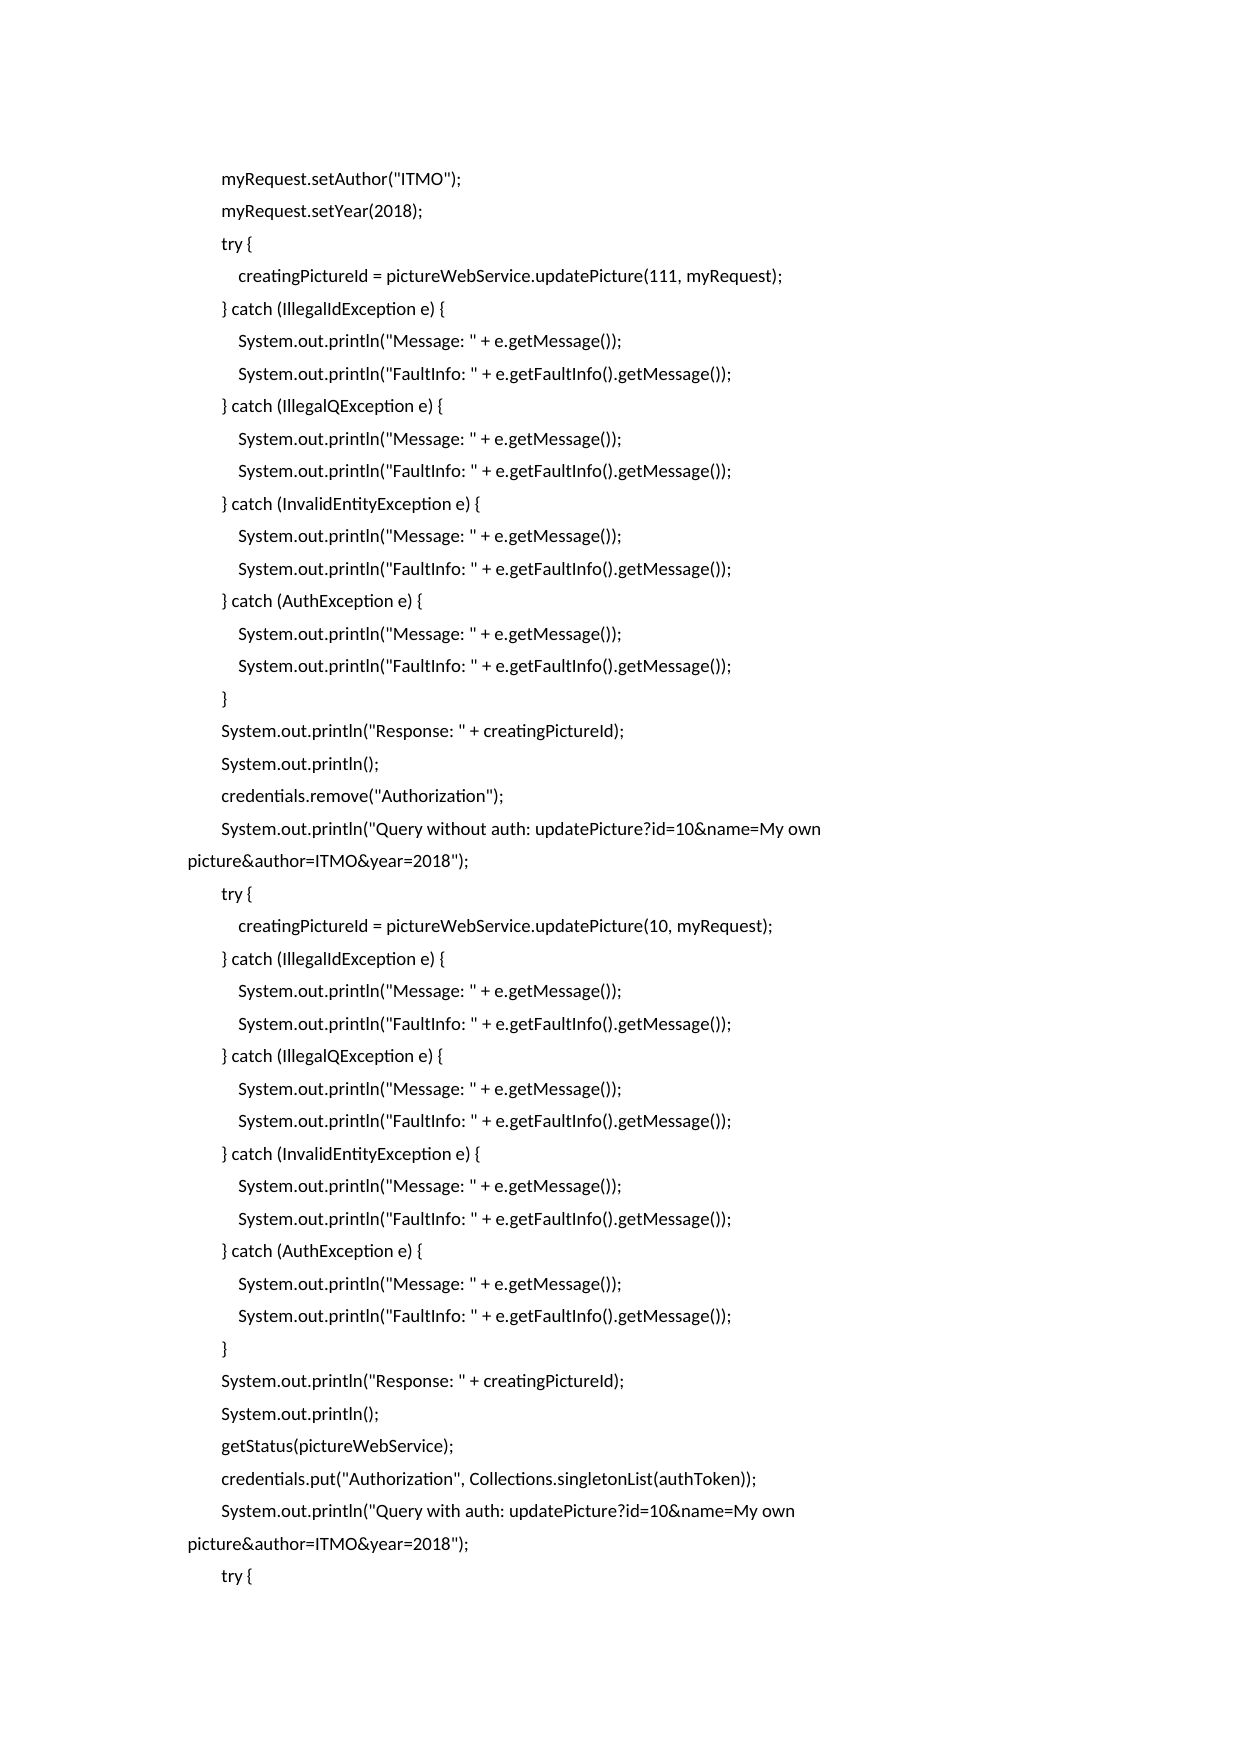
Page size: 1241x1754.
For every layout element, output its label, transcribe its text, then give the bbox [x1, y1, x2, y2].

text creatingPictureId = pictureWebService.updatePicture(10, myRequest); [187, 909, 1053, 942]
text } catch (IllegalQException e) { [187, 389, 1053, 422]
text System.out.println("FaultInfo: " + e.getFaultInfo().getMessage()); [187, 649, 1053, 682]
text System.out.println("Response: " + creatingPictureId); [187, 714, 1053, 747]
text System.out.println("FaultInfo: " + e.getFaultInfo().getMessage()); [187, 454, 1053, 487]
text System.out.println("Message: " + e.getMessage()); [187, 324, 1053, 357]
text } catch (AuthException e) { [187, 584, 1053, 617]
text try { [187, 227, 1053, 259]
text System.out.println("FaultInfo: " + e.getFaultInfo().getMessage()); [187, 357, 1053, 389]
text System.out.println("FaultInfo: " + e.getFaultInfo().getMessage()); [187, 552, 1053, 584]
text } catch (InvalidEntityException e) { [187, 487, 1053, 519]
text System.out.println("Message: " + e.getMessage()); [187, 1267, 1053, 1299]
text } catch (IllegalIdException e) { [187, 942, 1053, 974]
text System.out.println("FaultInfo: " + e.getFaultInfo().getMessage()); [187, 1007, 1053, 1039]
text System.out.println("FaultInfo: " + e.getFaultInfo().getMessage()); [187, 1299, 1053, 1332]
text } catch (AuthException e) { [187, 1234, 1053, 1267]
text myRequest.setAuthor("ITMO"); [187, 162, 1053, 194]
text System.out.println("Message: " + e.getMessage()); [187, 1169, 1053, 1202]
text System.out.println("Response: " + creatingPictureId); [187, 1364, 1053, 1397]
text try { [187, 1559, 1053, 1592]
text } [187, 1332, 1053, 1364]
text } [187, 682, 1053, 714]
text System.out.println("Message: " + e.getMessage()); [187, 617, 1053, 649]
text System.out.println("FaultInfo: " + e.getFaultInfo().getMessage()); [187, 1202, 1053, 1234]
text System.out.println("Query without auth: updatePicture?id=10&name=My own picture&author=ITMO&year=2018"); [187, 812, 1053, 877]
text System.out.println("Query with auth: updatePicture?id=10&name=My own picture&author=ITMO&year=2018"); [187, 1494, 1053, 1559]
text credentials.remove("Authorization"); [187, 779, 1053, 812]
text System.out.println("Message: " + e.getMessage()); [187, 974, 1053, 1007]
text creatingPictureId = pictureWebService.updatePicture(111, myRequest); [187, 259, 1053, 292]
text System.out.println("FaultInfo: " + e.getFaultInfo().getMessage()); [187, 1104, 1053, 1137]
text System.out.println("Message: " + e.getMessage()); [187, 422, 1053, 454]
text System.out.println("Message: " + e.getMessage()); [187, 519, 1053, 552]
text System.out.println(); [187, 747, 1053, 779]
text System.out.println("Message: " + e.getMessage()); [187, 1072, 1053, 1104]
text } catch (IllegalIdException e) { [187, 292, 1053, 324]
text credentials.put("Authorization", Collections.singletonList(authToken)); [187, 1462, 1053, 1494]
text } catch (InvalidEntityException e) { [187, 1137, 1053, 1169]
text try { [187, 877, 1053, 909]
text } catch (IllegalQException e) { [187, 1039, 1053, 1072]
text getStatus(pictureWebService); [187, 1429, 1053, 1462]
text myRequest.setYear(2018); [187, 194, 1053, 227]
text System.out.println(); [187, 1397, 1053, 1429]
